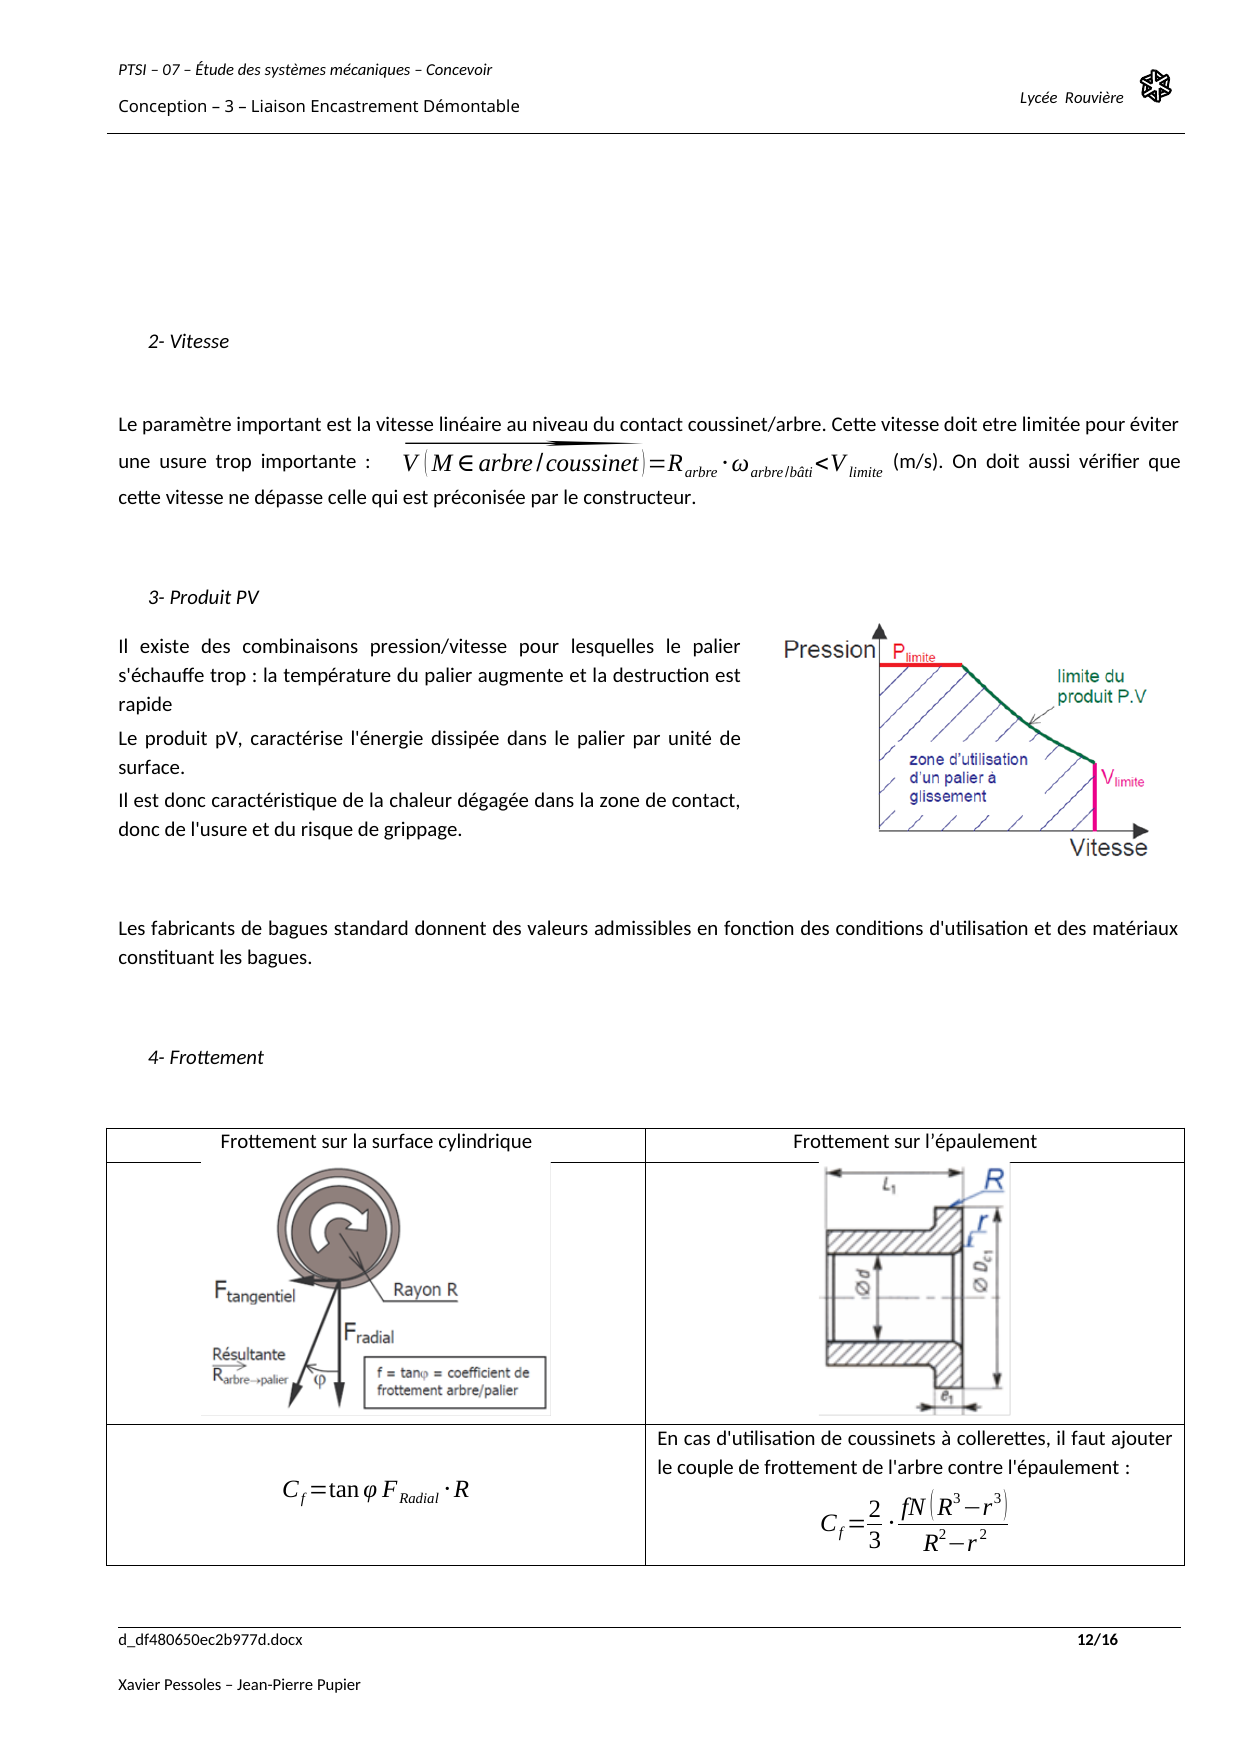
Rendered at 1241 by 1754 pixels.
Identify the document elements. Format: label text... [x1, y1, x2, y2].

table_cell [107, 1425, 645, 1565]
subtitle Produit PV [124, 584, 1181, 610]
table_cell [646, 1163, 1184, 1424]
picture [818, 1162, 1012, 1417]
text Le paramètre important est la vitesse linéaire au niveau du contact coussinet/arbre. Cette vitesse doit etre limitée pour éviter une usure trop importante : (m/s). On doit aussi vérifier que cette vitesse ne dépasse celle qui est préconisée par le constructeur. [118, 411, 1181, 510]
text Les fabricants de bagues standard donnent des valeurs admissibles en fonction des conditions d'utilisation et des matériaux constituant les bagues. [118, 915, 1181, 970]
table_header [753, 618, 1184, 865]
subtitle Vitesse [124, 328, 1181, 353]
picture [201, 1162, 552, 1417]
table_header Frottement sur la surface cylindrique [107, 1129, 645, 1162]
table_cell [107, 1163, 645, 1424]
subtitle Frottement [124, 1044, 1181, 1070]
table_header Il existe des combinaisons pression/vitesse pour lesquelles le palier s'échauffe trop : la température du palier augmente et la destruction est rapide Le produit pV, caractérise l'énergie dissipée dans le palier par unité de surface. Il est donc caractéristique de la chaleur dégagée dans la zone de contact, donc de l'usure et du risque de grippage. [107, 618, 753, 865]
table_cell En cas d'utilisation de coussinets à collerettes, il faut ajouter le couple de frottement de l'arbre contre l'épaulement : [646, 1425, 1184, 1565]
picture [777, 617, 1161, 858]
table_header Frottement sur l’épaulement [646, 1129, 1184, 1162]
